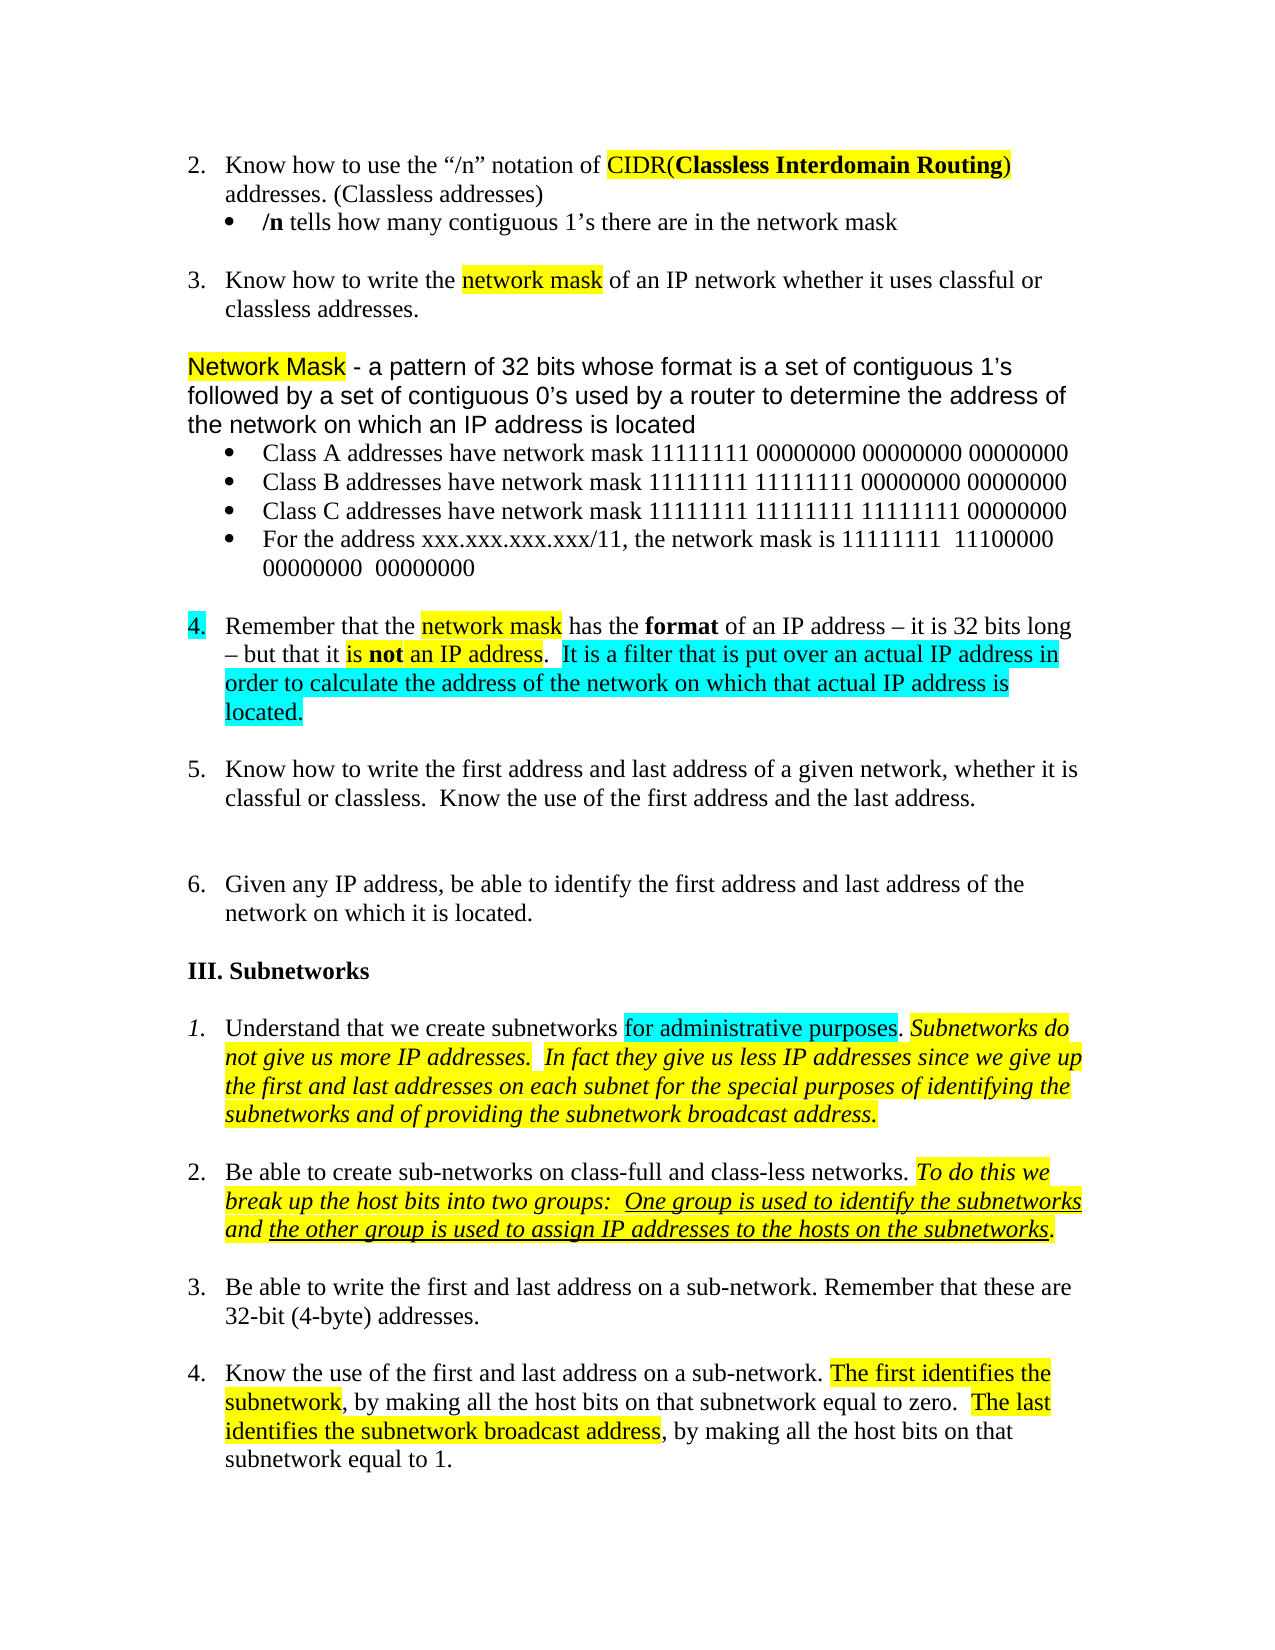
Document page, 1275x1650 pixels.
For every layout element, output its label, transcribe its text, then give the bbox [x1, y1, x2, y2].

list Know how to use the “/n” notation of CIDR(Classless Interdomain Routing) addresses. (Classless addresses) [187, 150, 1087, 207]
list Know how to write the first address and last address of a given network, whether it is classful or classless. Know the use of the first address and the last address. [187, 754, 1087, 812]
list Class A addresses have network mask 11111111 00000000 00000000 00000000 [225, 438, 1087, 467]
list Remember that the network mask has the format of an IP address – it is 32 bits long – but that it is not an IP address. It is a filter that is put over an actual IP address in order to calculate the address of the network on which that actual IP address is located. [187, 611, 1087, 726]
list Understand that we create subnetworks for administrative purposes. Subnetworks do not give us more IP addresses. In fact they give us less IP addresses since we give up the first and last addresses on each subnet for the special purposes of identifying the subnetworks and of providing the subnetwork broadcast address. [187, 1013, 1087, 1128]
text III. Subnetworks [187, 956, 1087, 984]
list Class B addresses have network mask 11111111 11111111 00000000 00000000 [225, 467, 1087, 496]
list Given any IP address, be able to identify the first address and last address of the network on which it is located. [187, 869, 1087, 927]
text Network Mask - a pattern of 32 bits whose format is a set of contiguous 1’s followed by a set of contiguous 0’s used by a router to determine the address of the network on which an IP address is located [187, 352, 1087, 438]
list Know the use of the first and last address on a sub-network. The first identifies the subnetwork, by making all the host bits on that subnetwork equal to zero. The last identifies the subnetwork broadcast address, by making all the host bits on that subnetwork equal to 1. [187, 1358, 1087, 1473]
list Class C addresses have network mask 11111111 11111111 11111111 00000000 [225, 496, 1087, 524]
list Be able to write the first and last address on a sub-network. Remember that these are 32-bit (4-byte) addresses. [187, 1272, 1087, 1329]
subtitle Know how to write the network mask of an IP network whether it uses classful or classless addresses. [187, 265, 1087, 323]
list Be able to create sub-networks on class-full and class-less networks. To do this we break up the host bits into two groups: One group is used to identify the subnetworks and the other group is used to assign IP addresses to the hosts on the subnetworks. [187, 1157, 1087, 1243]
list /n tells how many contiguous 1’s there are in the network mask [225, 207, 1087, 236]
list For the address xxx.xxx.xxx.xxx/11, the network mask is 11111111 11100000 00000000 00000000 [225, 524, 1087, 582]
